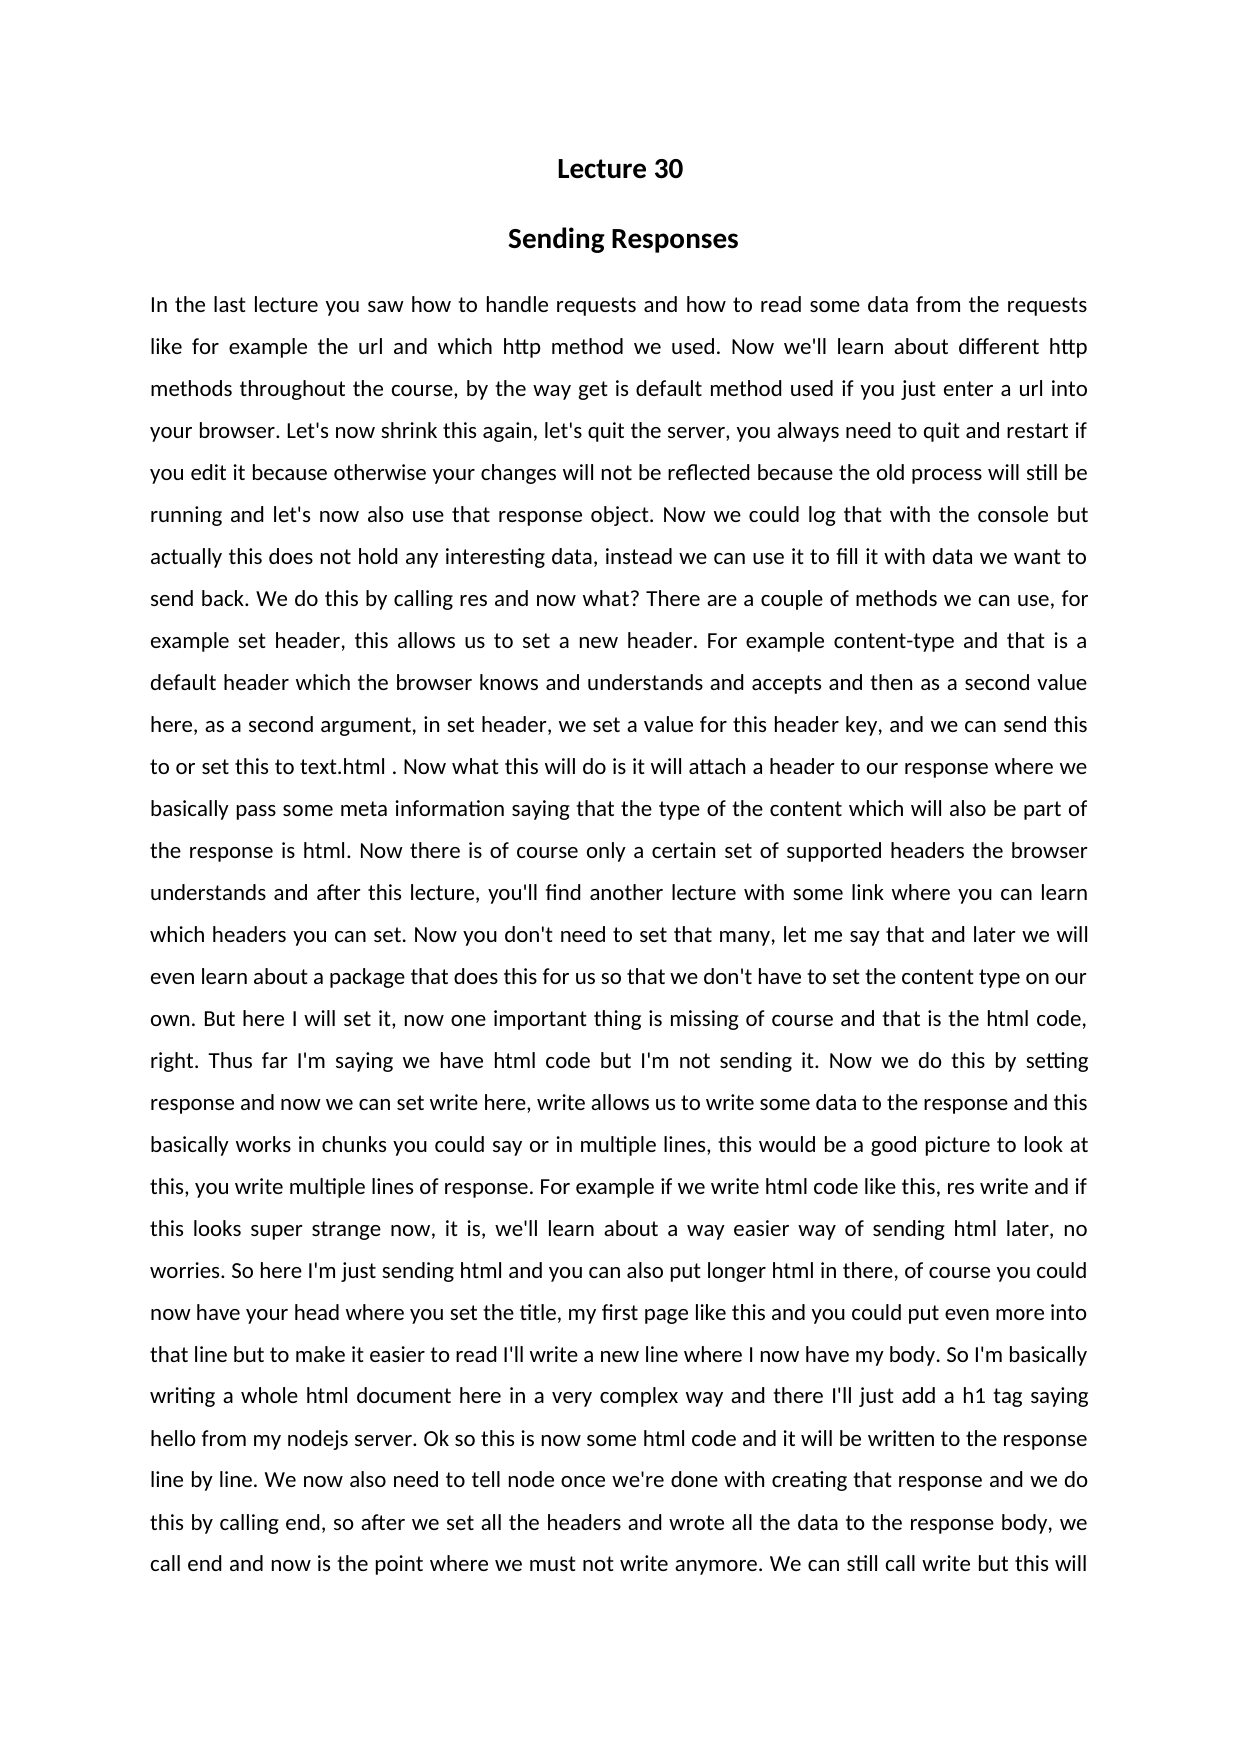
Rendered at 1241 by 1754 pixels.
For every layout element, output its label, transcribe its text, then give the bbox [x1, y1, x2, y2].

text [150, 290, 1090, 1578]
text Lecture 30 [150, 150, 1090, 186]
text Sending Responses [150, 220, 1090, 256]
